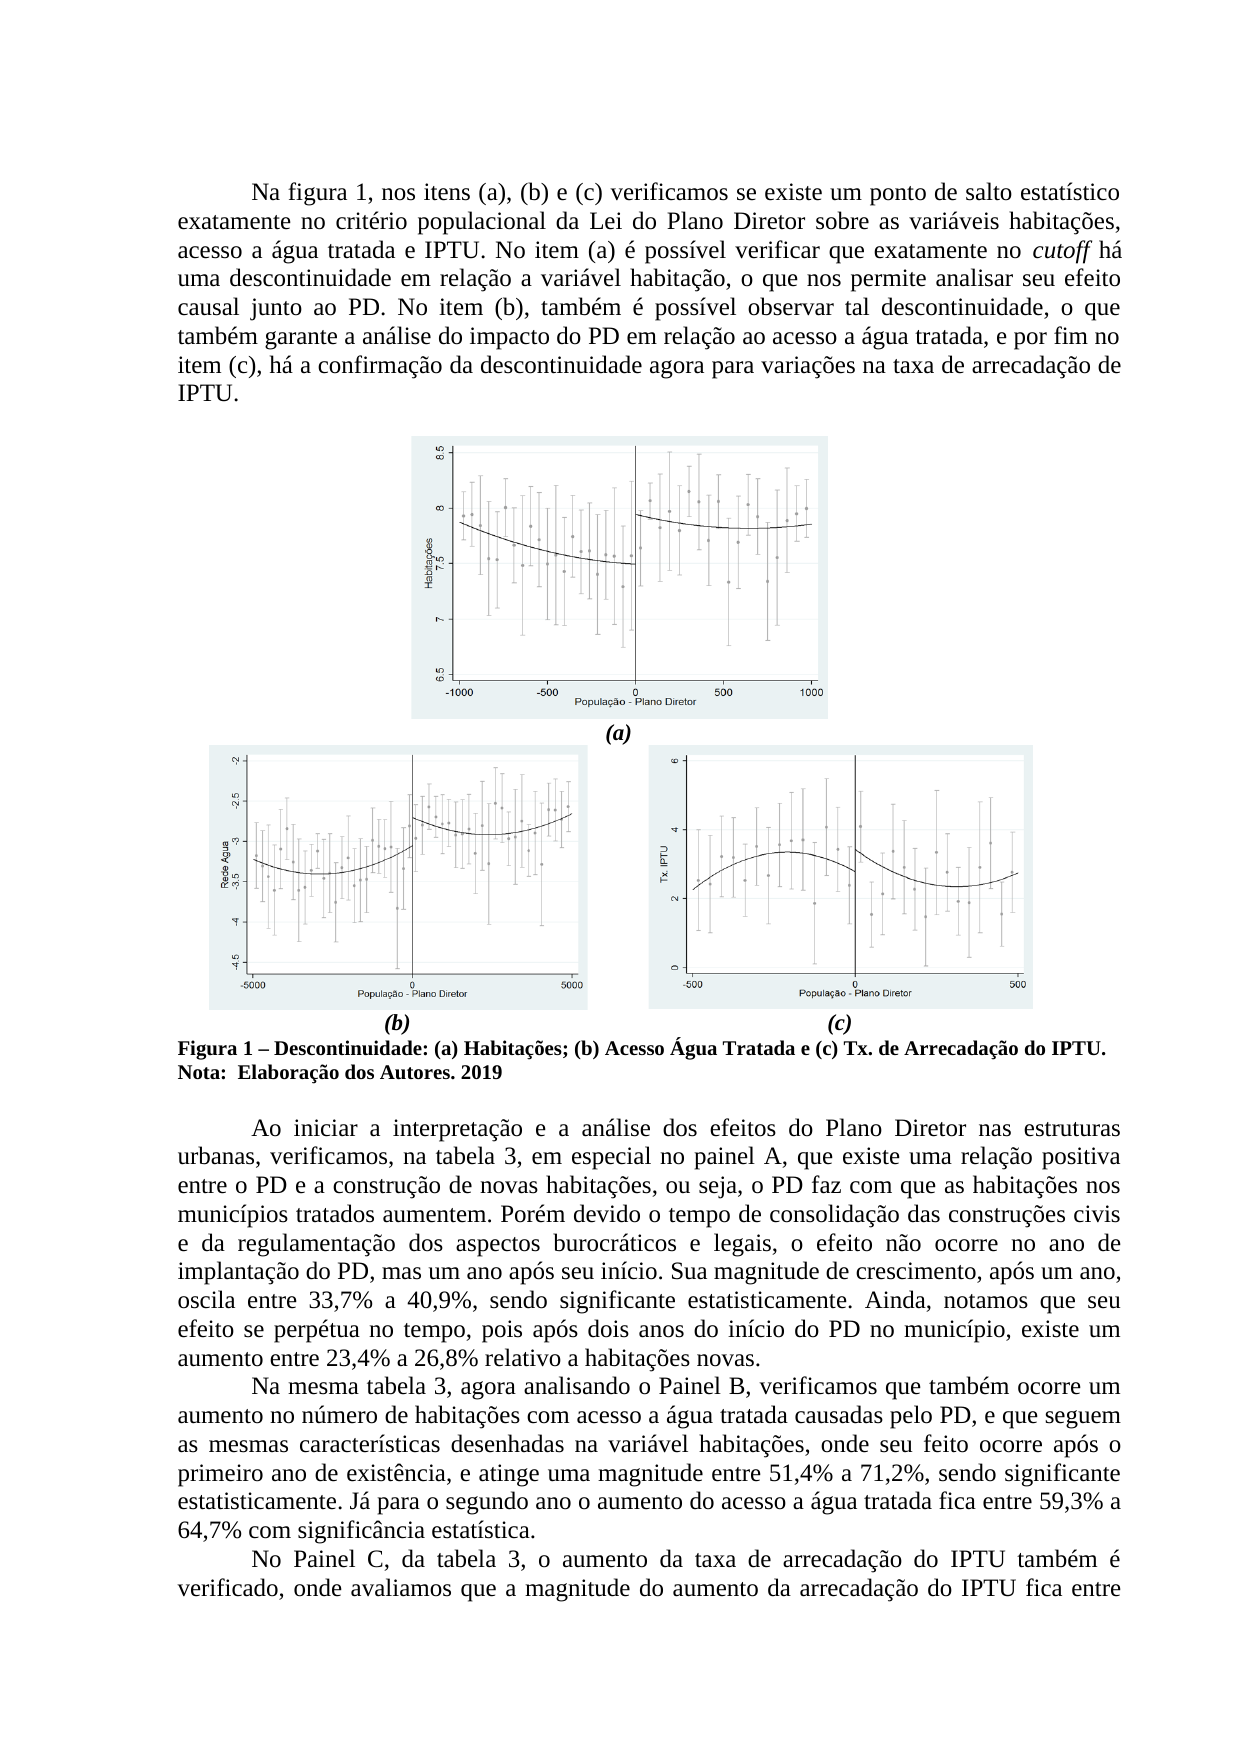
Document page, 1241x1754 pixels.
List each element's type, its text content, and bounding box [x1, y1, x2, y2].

picture [648, 745, 1033, 1009]
text Na figura 1, nos itens (a), (b) e (c) verificamos se existe um ponto de salto estatístico exatamente no critério populacional da Lei do Plano Diretor sobre as variáveis habitações, acesso a água tratada e IPTU. No item (a) é possível verificar que exatamente no cutoff há uma descontinuidade em relação a variável habitação, o que nos permite analisar seu efeito causal junto ao PD. No item (b), também é possível observar tal descontinuidade, o que também garante a análise do impacto do PD em relação ao acesso a água tratada, e por fim no item (c), há a confirmação da descontinuidade agora para variações na taxa de arrecadação de IPTU. [177, 177, 1122, 407]
picture [209, 745, 588, 1010]
text Nota: Elaboração dos Autores. 2019 [177, 1060, 1122, 1084]
table_cell (c) [620, 745, 1062, 1036]
table_cell (b) [177, 745, 619, 1036]
picture [411, 436, 828, 719]
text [177, 1544, 1122, 1601]
text Na mesma tabela 3, agora analisando o Painel B, verificamos que também ocorre um aumento no número de habitações com acesso a água tratada causadas pelo PD, e que seguem as mesmas características desenhadas na variável habitações, onde seu feito ocorre após o primeiro ano de existência, e atinge uma magnitude entre 51,4% a 71,2%, sendo significante estatisticamente. Já para o segundo ano o aumento do acesso a água tratada fica entre 59,3% a 64,7% com significância estatística. [177, 1371, 1122, 1544]
text Ao iniciar a interpretação e a análise dos efeitos do Plano Diretor nas estruturas urbanas, verificamos, na tabela 3, em especial no painel A, que existe uma relação positiva entre o PD e a construção de novas habitações, ou seja, o PD faz com que as habitações nos municípios tratados aumentem. Porém devido o tempo de consolidação das construções civis e da regulamentação dos aspectos burocráticos e legais, o efeito não ocorre no ano de implantação do PD, mas um ano após seu início. Sua magnitude de crescimento, após um ano, oscila entre 33,7% a 40,9%, sendo significante estatisticamente. Ainda, notamos que seu efeito se perpétua no tempo, pois após dois anos do início do PD no município, existe um aumento entre 23,4% a 26,8% relativo a habitações novas. [177, 1113, 1122, 1371]
text Figura 1 – Descontinuidade: (a) Habitações; (b) Acesso Água Tratada e (c) Tx. de Arrecadação do IPTU. [177, 1036, 1122, 1060]
table_header (a) [177, 436, 1062, 745]
